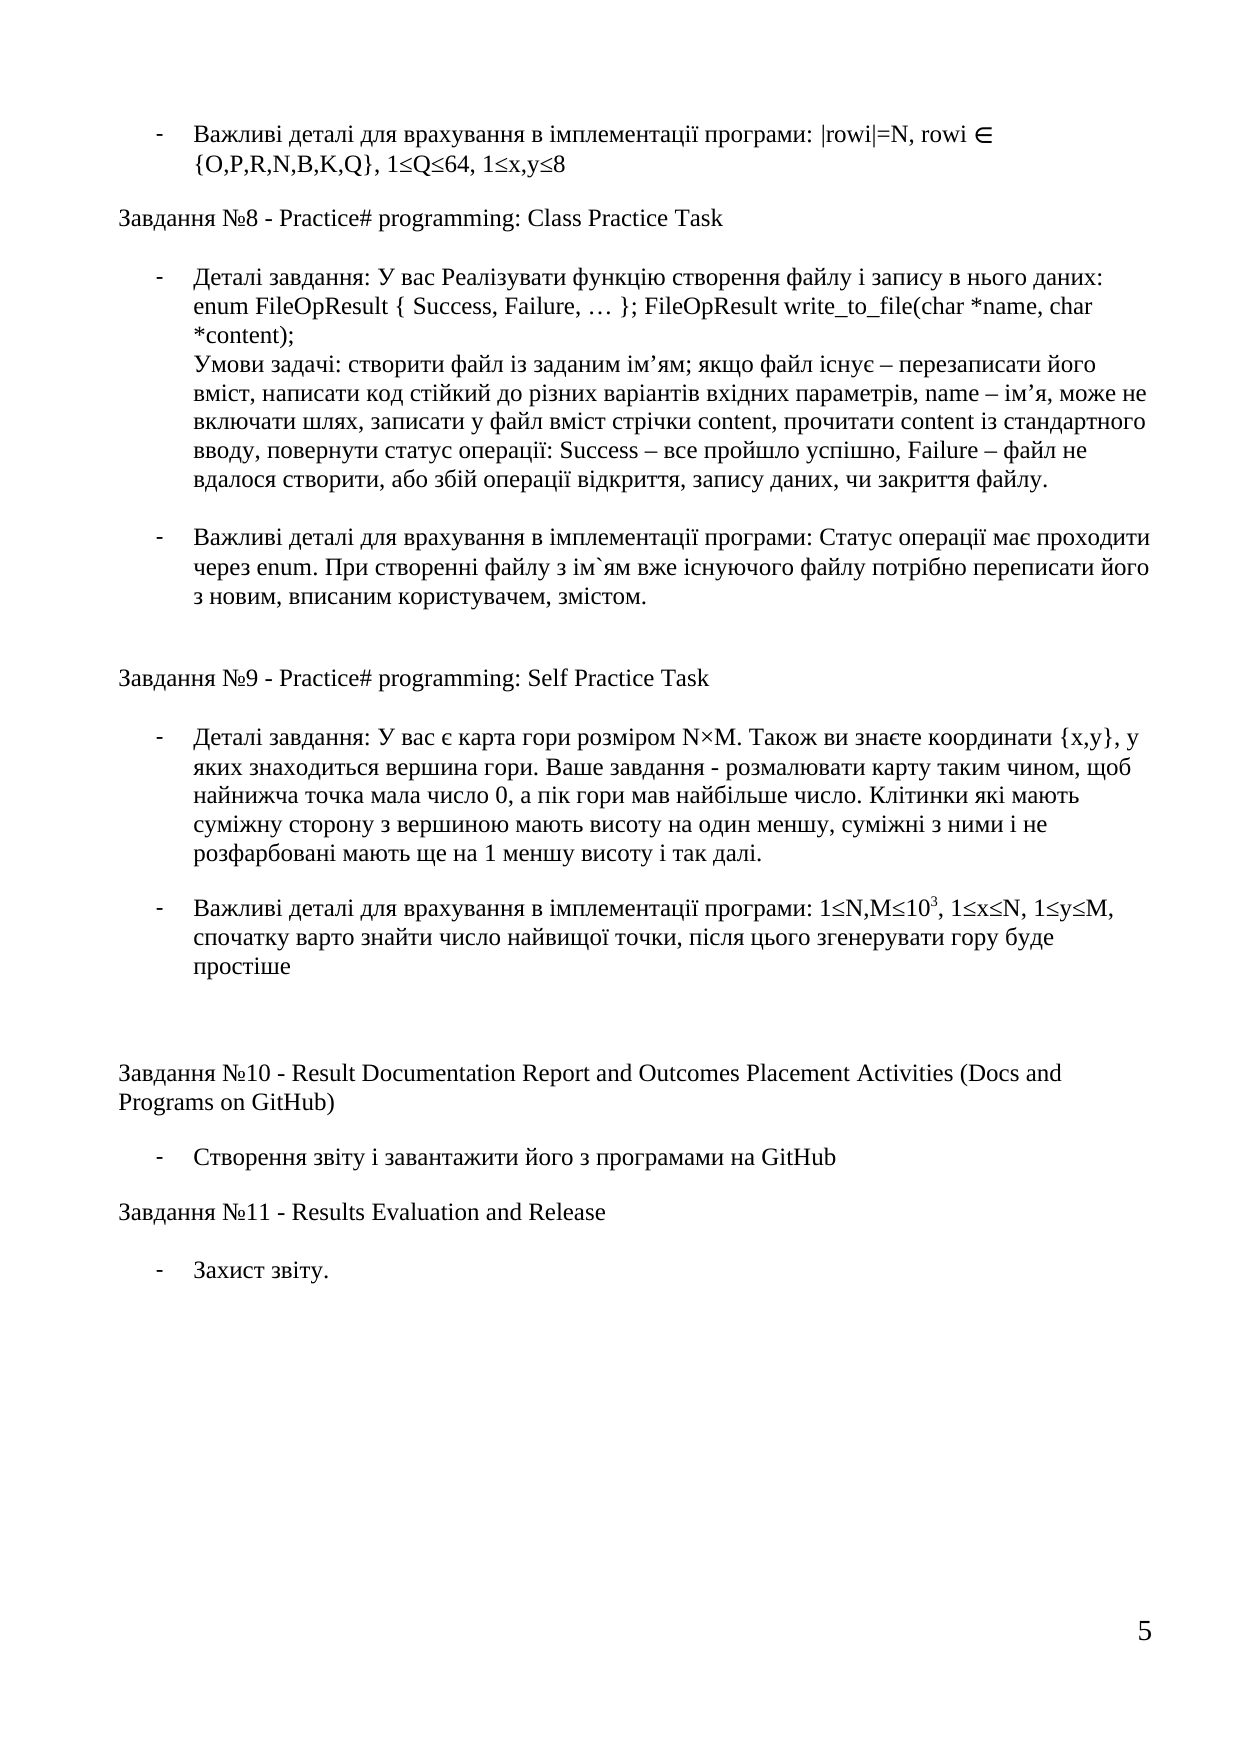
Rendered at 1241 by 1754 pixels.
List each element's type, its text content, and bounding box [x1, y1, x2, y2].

text Умови задачі: створити файл із заданим ім’ям; якщо файл існує – перезаписати його вміст, написати код стійкий до різних варіантів вхідних параметрів, name – ім’я, може не включати шлях, записати у файл вміст стрічки content, прочитати content із стандартного вводу, повернути статус операції: Success – все пройшло успішно, Failure – файл не вдалося створити, або збій операції відкриття, запису даних, чи закриття файлу. [193, 349, 1152, 493]
text Завдання №8 - Practice# programming: Class Practice Task [118, 203, 1152, 232]
list Захист звіту. [156, 1254, 1152, 1285]
list Створення звіту і завантажити його з програмами на GitHub [156, 1141, 1152, 1172]
list Важливі деталі для врахування в імплементації програми: Статус операції має проходити через enum. При створенні файлу з ім`ям вже існуючого файлу потрібно переписати його з новим, вписаним користувачем, змістом. [156, 521, 1152, 609]
text Завдання №11 - Results Evaluation and Release [118, 1197, 1152, 1225]
list Деталі завдання: У вас є карта гори розміром N×M. Також ви знаєте координати {x,y}, у яких знаходиться вершина гори. Ваше завдання - розмалювати карту таким чином, щоб найнижча точка мала число 0, а пік гори мав найбільше число. Клітинки які мають суміжну сторону з вершиною мають висоту на один меншу, суміжні з ними і не розфарбовані мають ще на 1 меншу висоту і так далі. [156, 721, 1152, 867]
text Завдання №10 - Result Documentation Report and Outcomes Placement Activities (Docs and Programs on GitHub) [118, 1058, 1152, 1116]
list Деталі завдання: У вас Реалізувати функцію створення файлу і запису в нього даних: enum FileOpResult { Success, Failure, … }; FileOpResult write_to_file(char *name, char *content); [156, 261, 1152, 349]
list Важливі деталі для врахування в імплементації програми: 1≤N,M≤103, 1≤x≤N, 1≤y≤M, спочатку варто знайти число найвищої точки, після цього згенерувати гору буде простіше [156, 892, 1152, 980]
list Важливі деталі для врахування в імплементації програми: |rowi|=N, rowi ∈ {O,P,R,N,B,K,Q}, 1≤Q≤64, 1≤x,y≤8 [156, 118, 1152, 178]
text Завдання №9 - Practice# programming: Self Practice Task [118, 663, 1152, 692]
